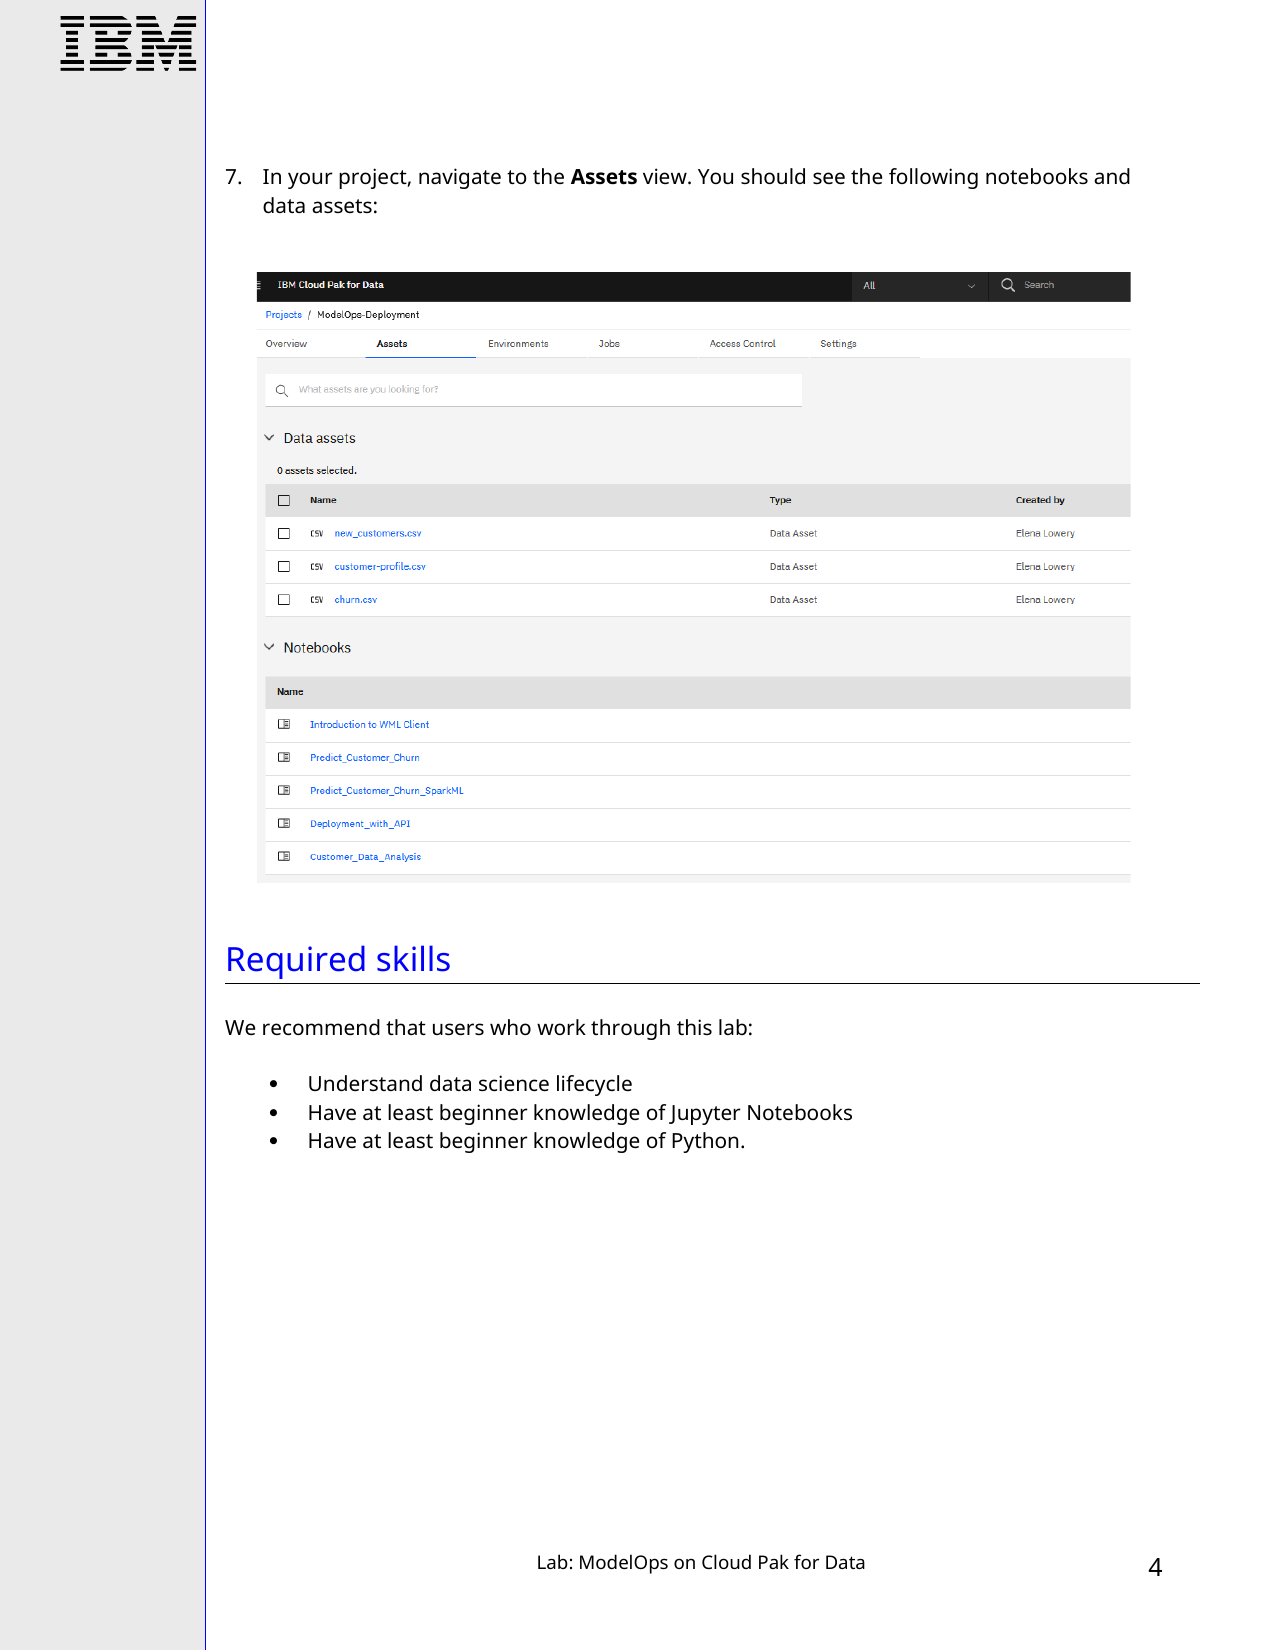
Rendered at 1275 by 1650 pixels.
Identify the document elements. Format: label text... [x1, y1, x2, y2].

list In your project, navigate to the Assets view. You should see the following notebooks and data assets: [225, 162, 1155, 219]
subtitle Required skills [225, 936, 1200, 983]
list Understand data science lifecycle [270, 1069, 1200, 1098]
text We recommend that users who work through this lab: [225, 1013, 1200, 1041]
list Have at least beginner knowledge of Python. [270, 1126, 1200, 1155]
picture [256, 272, 1131, 883]
list Have at least beginner knowledge of Jupyter Notebooks [270, 1098, 1200, 1126]
picture [60, 16, 197, 71]
